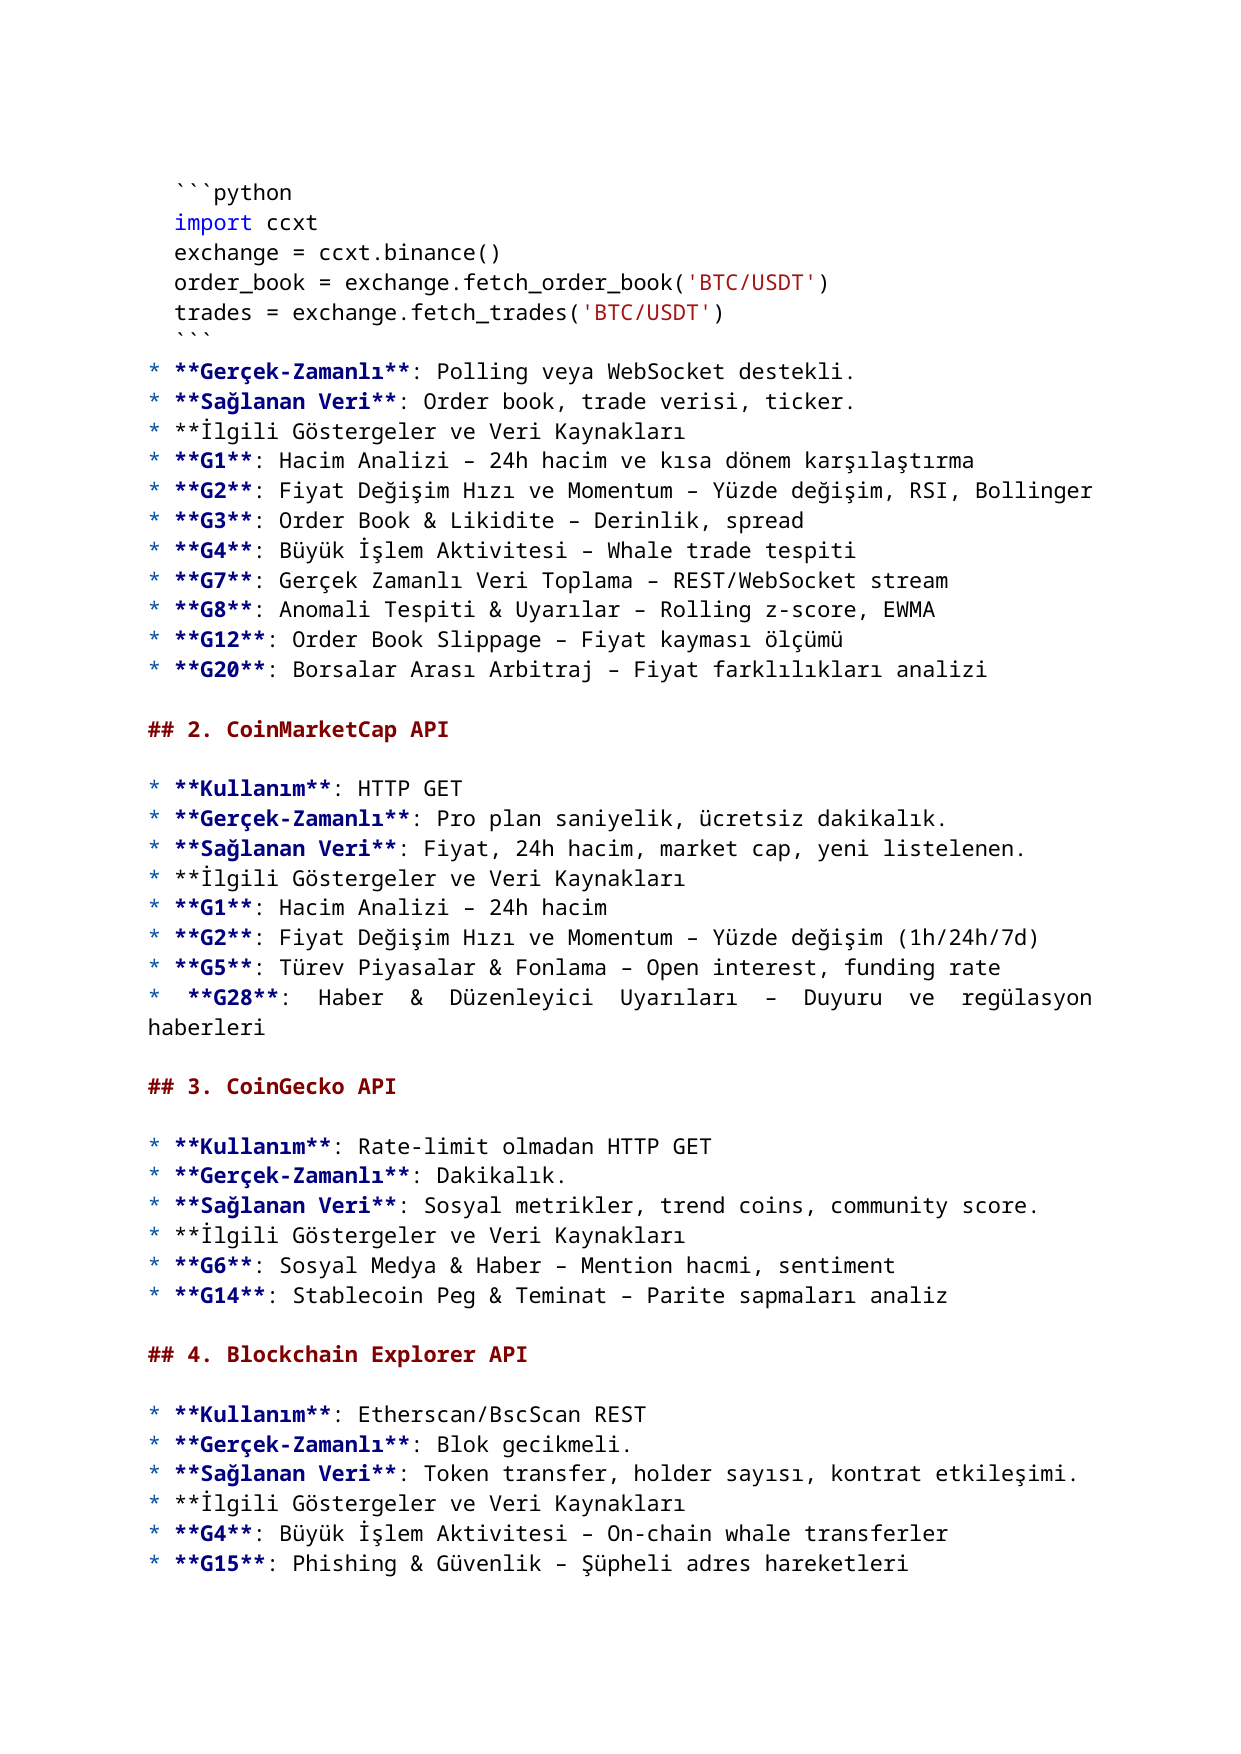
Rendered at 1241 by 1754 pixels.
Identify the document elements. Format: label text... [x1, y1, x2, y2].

text * **Kullanım**: Etherscan/BscScan REST [148, 1399, 1093, 1429]
text * **G20**: Borsalar Arası Arbitraj – Fiyat farklılıkları analizi [148, 654, 1093, 684]
text * **G2**: Fiyat Değişim Hızı ve Momentum – Yüzde değişim, RSI, Bollinger [148, 475, 1093, 505]
text * **G12**: Order Book Slippage – Fiyat kayması ölçümü [148, 624, 1093, 654]
text * **İlgili Göstergeler ve Veri Kaynakları [148, 416, 1093, 446]
text * **Gerçek-Zamanlı**: Polling veya WebSocket destekli. [148, 356, 1093, 386]
text * **G2**: Fiyat Değişim Hızı ve Momentum – Yüzde değişim (1h/24h/7d) [148, 922, 1093, 952]
text ```python [148, 177, 1093, 207]
text ``` [148, 326, 1093, 356]
text * **G6**: Sosyal Medya & Haber – Mention hacmi, sentiment [148, 1250, 1093, 1280]
text * **İlgili Göstergeler ve Veri Kaynakları [148, 863, 1093, 892]
text * **İlgili Göstergeler ve Veri Kaynakları [148, 1220, 1093, 1250]
text exchange = ccxt.binance() [148, 237, 1093, 267]
text * **Sağlanan Veri**: Token transfer, holder sayısı, kontrat etkileşimi. [148, 1458, 1093, 1488]
text ## 2. CoinMarketCap API [148, 714, 1093, 743]
text * **G4**: Büyük İşlem Aktivitesi – Whale trade tespiti [148, 535, 1093, 565]
text * **G3**: Order Book & Likidite – Derinlik, spread [148, 505, 1093, 535]
text * **G15**: Phishing & Güvenlik – Şüpheli adres hareketleri [148, 1548, 1093, 1578]
text * **Kullanım**: Rate-limit olmadan HTTP GET [148, 1131, 1093, 1161]
text * **G4**: Büyük İşlem Aktivitesi – On-chain whale transferler [148, 1518, 1093, 1548]
text * **Sağlanan Veri**: Order book, trade verisi, ticker. [148, 386, 1093, 416]
text * **G28**: Haber & Düzenleyici Uyarıları – Duyuru ve regülasyon haberleri [148, 982, 1093, 1041]
text * **G14**: Stablecoin Peg & Teminat – Parite sapmaları analiz [148, 1280, 1093, 1309]
text import ccxt [148, 207, 1093, 237]
text order_book = exchange.fetch_order_book('BTC/USDT') [148, 267, 1093, 297]
text ## 4. Blockchain Explorer API [148, 1339, 1093, 1369]
text * **G1**: Hacim Analizi – 24h hacim ve kısa dönem karşılaştırma [148, 446, 1093, 475]
text * **Gerçek-Zamanlı**: Dakikalık. [148, 1161, 1093, 1190]
text * **G5**: Türev Piyasalar & Fonlama – Open interest, funding rate [148, 952, 1093, 982]
text * **Sağlanan Veri**: Fiyat, 24h hacim, market cap, yeni listelenen. [148, 833, 1093, 863]
text * **Gerçek-Zamanlı**: Pro plan saniyelik, ücretsiz dakikalık. [148, 803, 1093, 833]
text * **İlgili Göstergeler ve Veri Kaynakları [148, 1488, 1093, 1518]
text trades = exchange.fetch_trades('BTC/USDT') [148, 297, 1093, 326]
text * **Kullanım**: HTTP GET [148, 773, 1093, 803]
text ## 3. CoinGecko API [148, 1071, 1093, 1101]
text * **Sağlanan Veri**: Sosyal metrikler, trend coins, community score. [148, 1190, 1093, 1220]
text * **G8**: Anomali Tespiti & Uyarılar – Rolling z-score, EWMA [148, 594, 1093, 624]
text * **Gerçek-Zamanlı**: Blok gecikmeli. [148, 1429, 1093, 1458]
text * **G1**: Hacim Analizi – 24h hacim [148, 892, 1093, 922]
text * **G7**: Gerçek Zamanlı Veri Toplama – REST/WebSocket stream [148, 565, 1093, 594]
